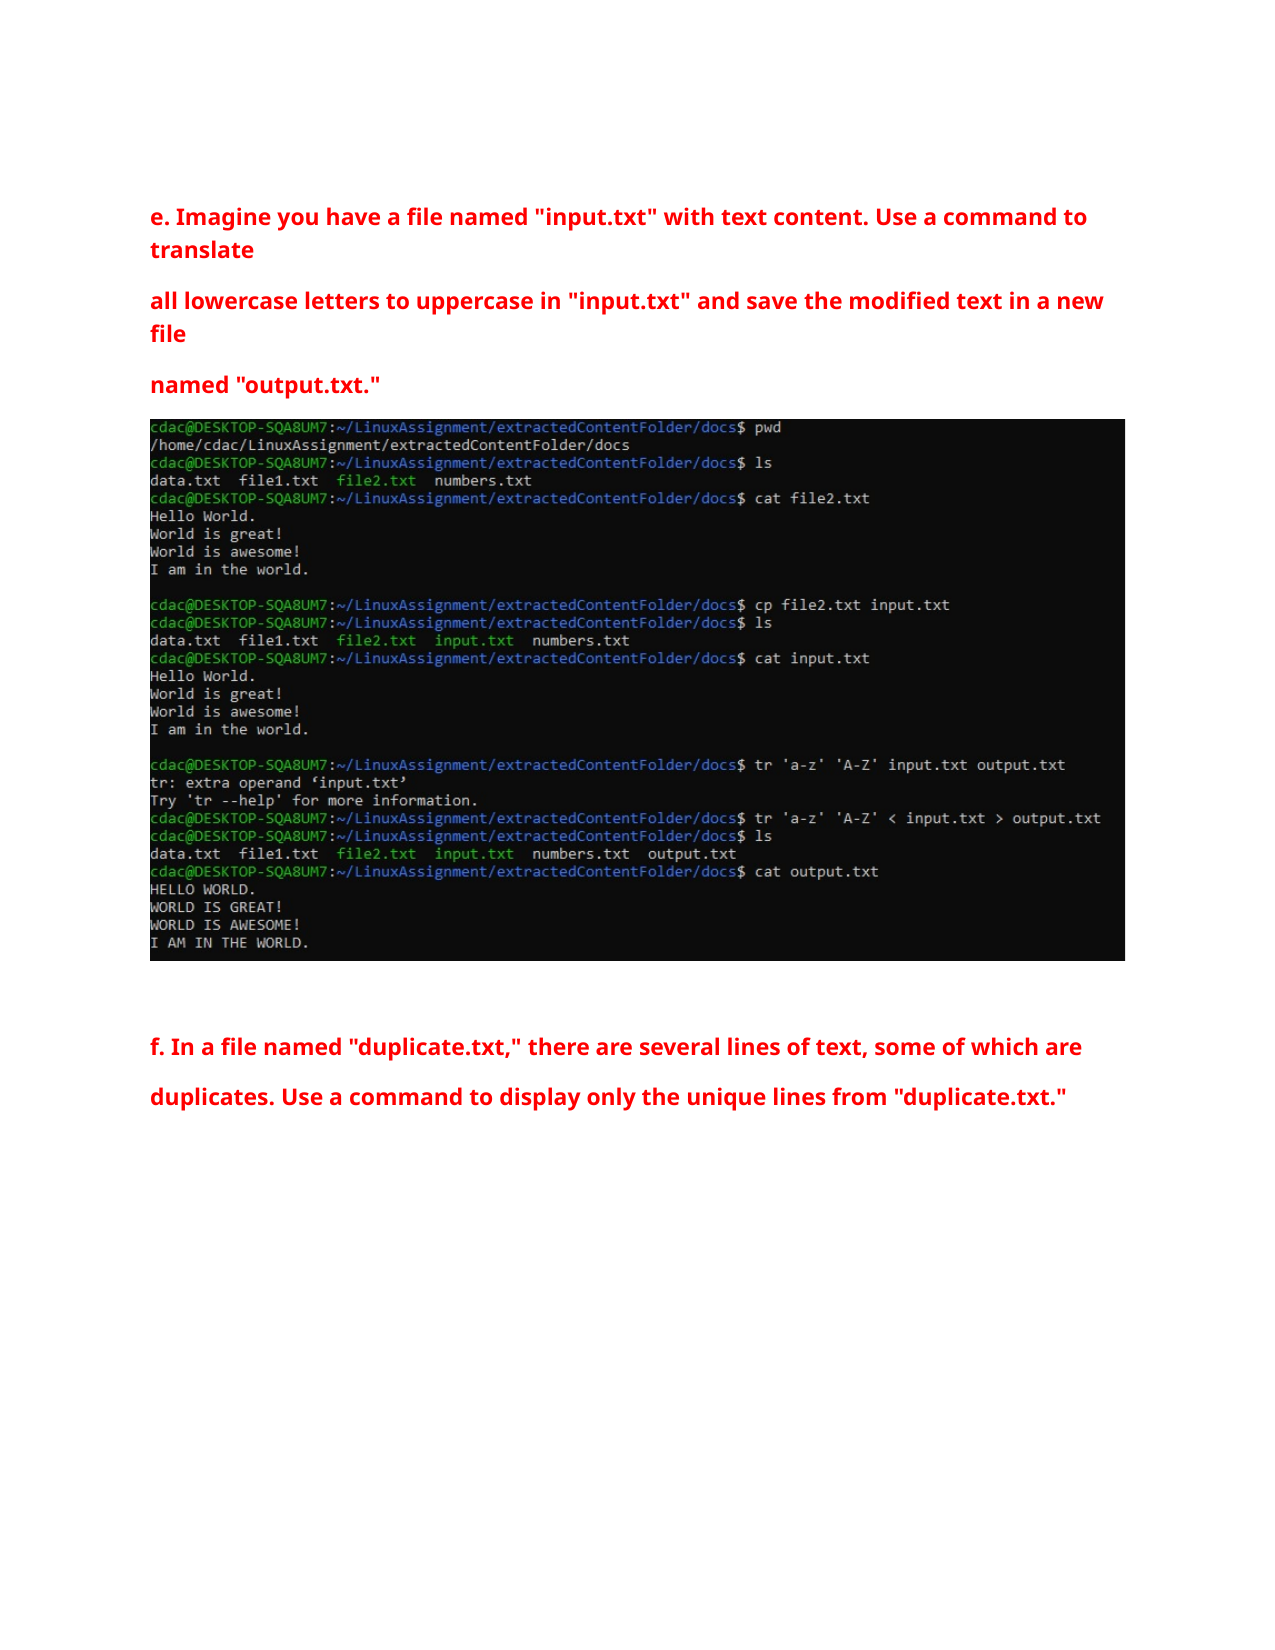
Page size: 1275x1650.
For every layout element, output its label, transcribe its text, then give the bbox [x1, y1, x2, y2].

text f. In a file named "duplicate.txt," there are several lines of text, some of which are [150, 1031, 1125, 1062]
text duplicates. Use a command to display only the unique lines from "duplicate.txt." [150, 1081, 1125, 1112]
text e. Imagine you have a file named "input.txt" with text content. Use a command to translate [150, 200, 1125, 265]
text all lowercase letters to uppercase in "input.txt" and save the modified text in a new file [150, 284, 1125, 349]
picture [150, 419, 1125, 961]
text named "output.txt." [150, 369, 1125, 400]
